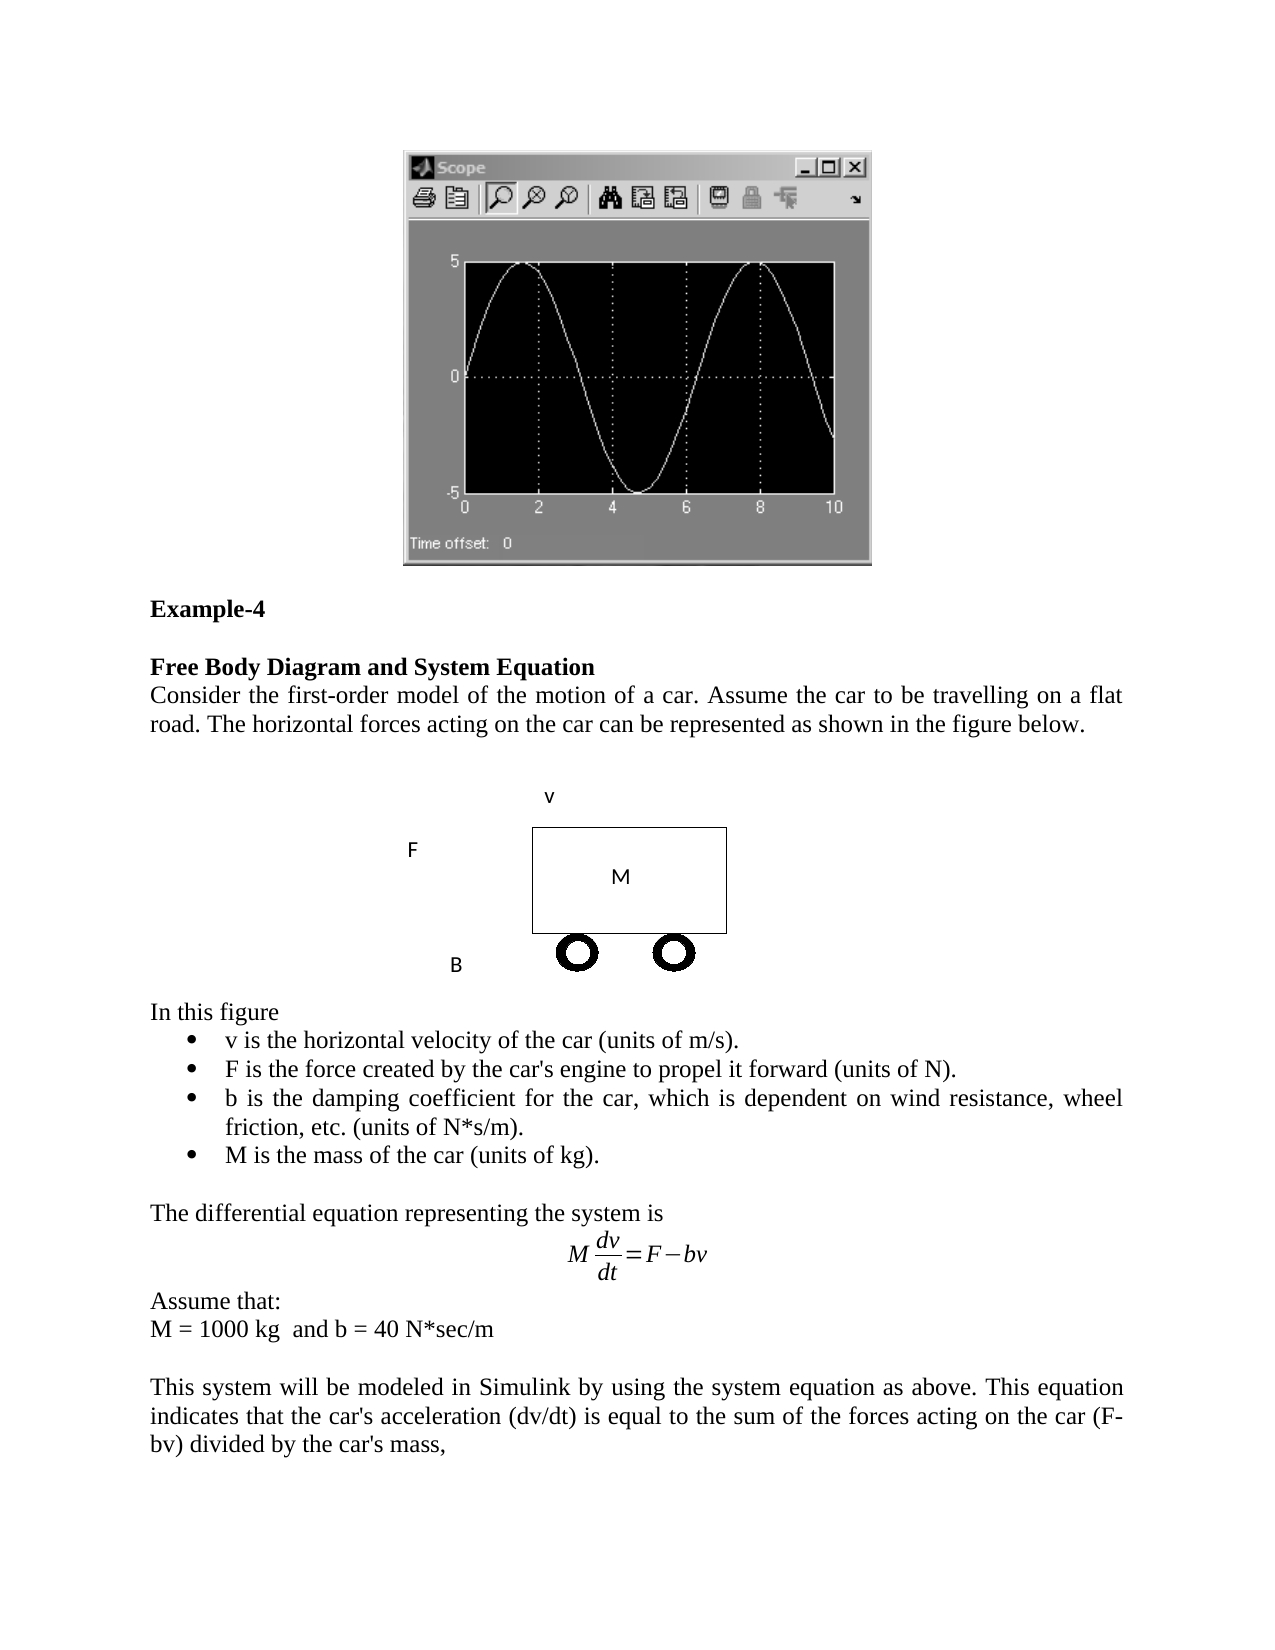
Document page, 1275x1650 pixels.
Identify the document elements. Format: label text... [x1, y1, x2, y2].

text Example-4 [150, 594, 1125, 623]
text This system will be modeled in Simulink by using the system equation as above. This equation indicates that the car's acceleration (dv/dt) is equal to the sum of the forces acting on the car (F-bv) divided by the car's mass, [150, 1372, 1125, 1458]
text The differential equation representing the system is [150, 1198, 1125, 1227]
text In this figure [150, 997, 1125, 1026]
text M = 1000 kg and b = 40 N*sec/m [150, 1314, 1125, 1343]
text Consider the first-order model of the motion of a car. Assume the car to be travelling on a flat road. The horizontal forces acting on the car can be represented as shown in the figure below. [150, 681, 1125, 738]
text Free Body Diagram and System Equation [150, 652, 1125, 681]
text Assume that: [150, 1286, 1125, 1314]
list F is the force created by the car's engine to propel it forward (units of N). [187, 1054, 1125, 1083]
list v is the horizontal velocity of the car (units of m/s). [187, 1026, 1125, 1054]
list b is the damping coefficient for the car, which is dependent on wind resistance, wheel friction, etc. (units of N*s/m). [187, 1083, 1125, 1141]
list M is the mass of the car (units of kg). [187, 1141, 1125, 1169]
